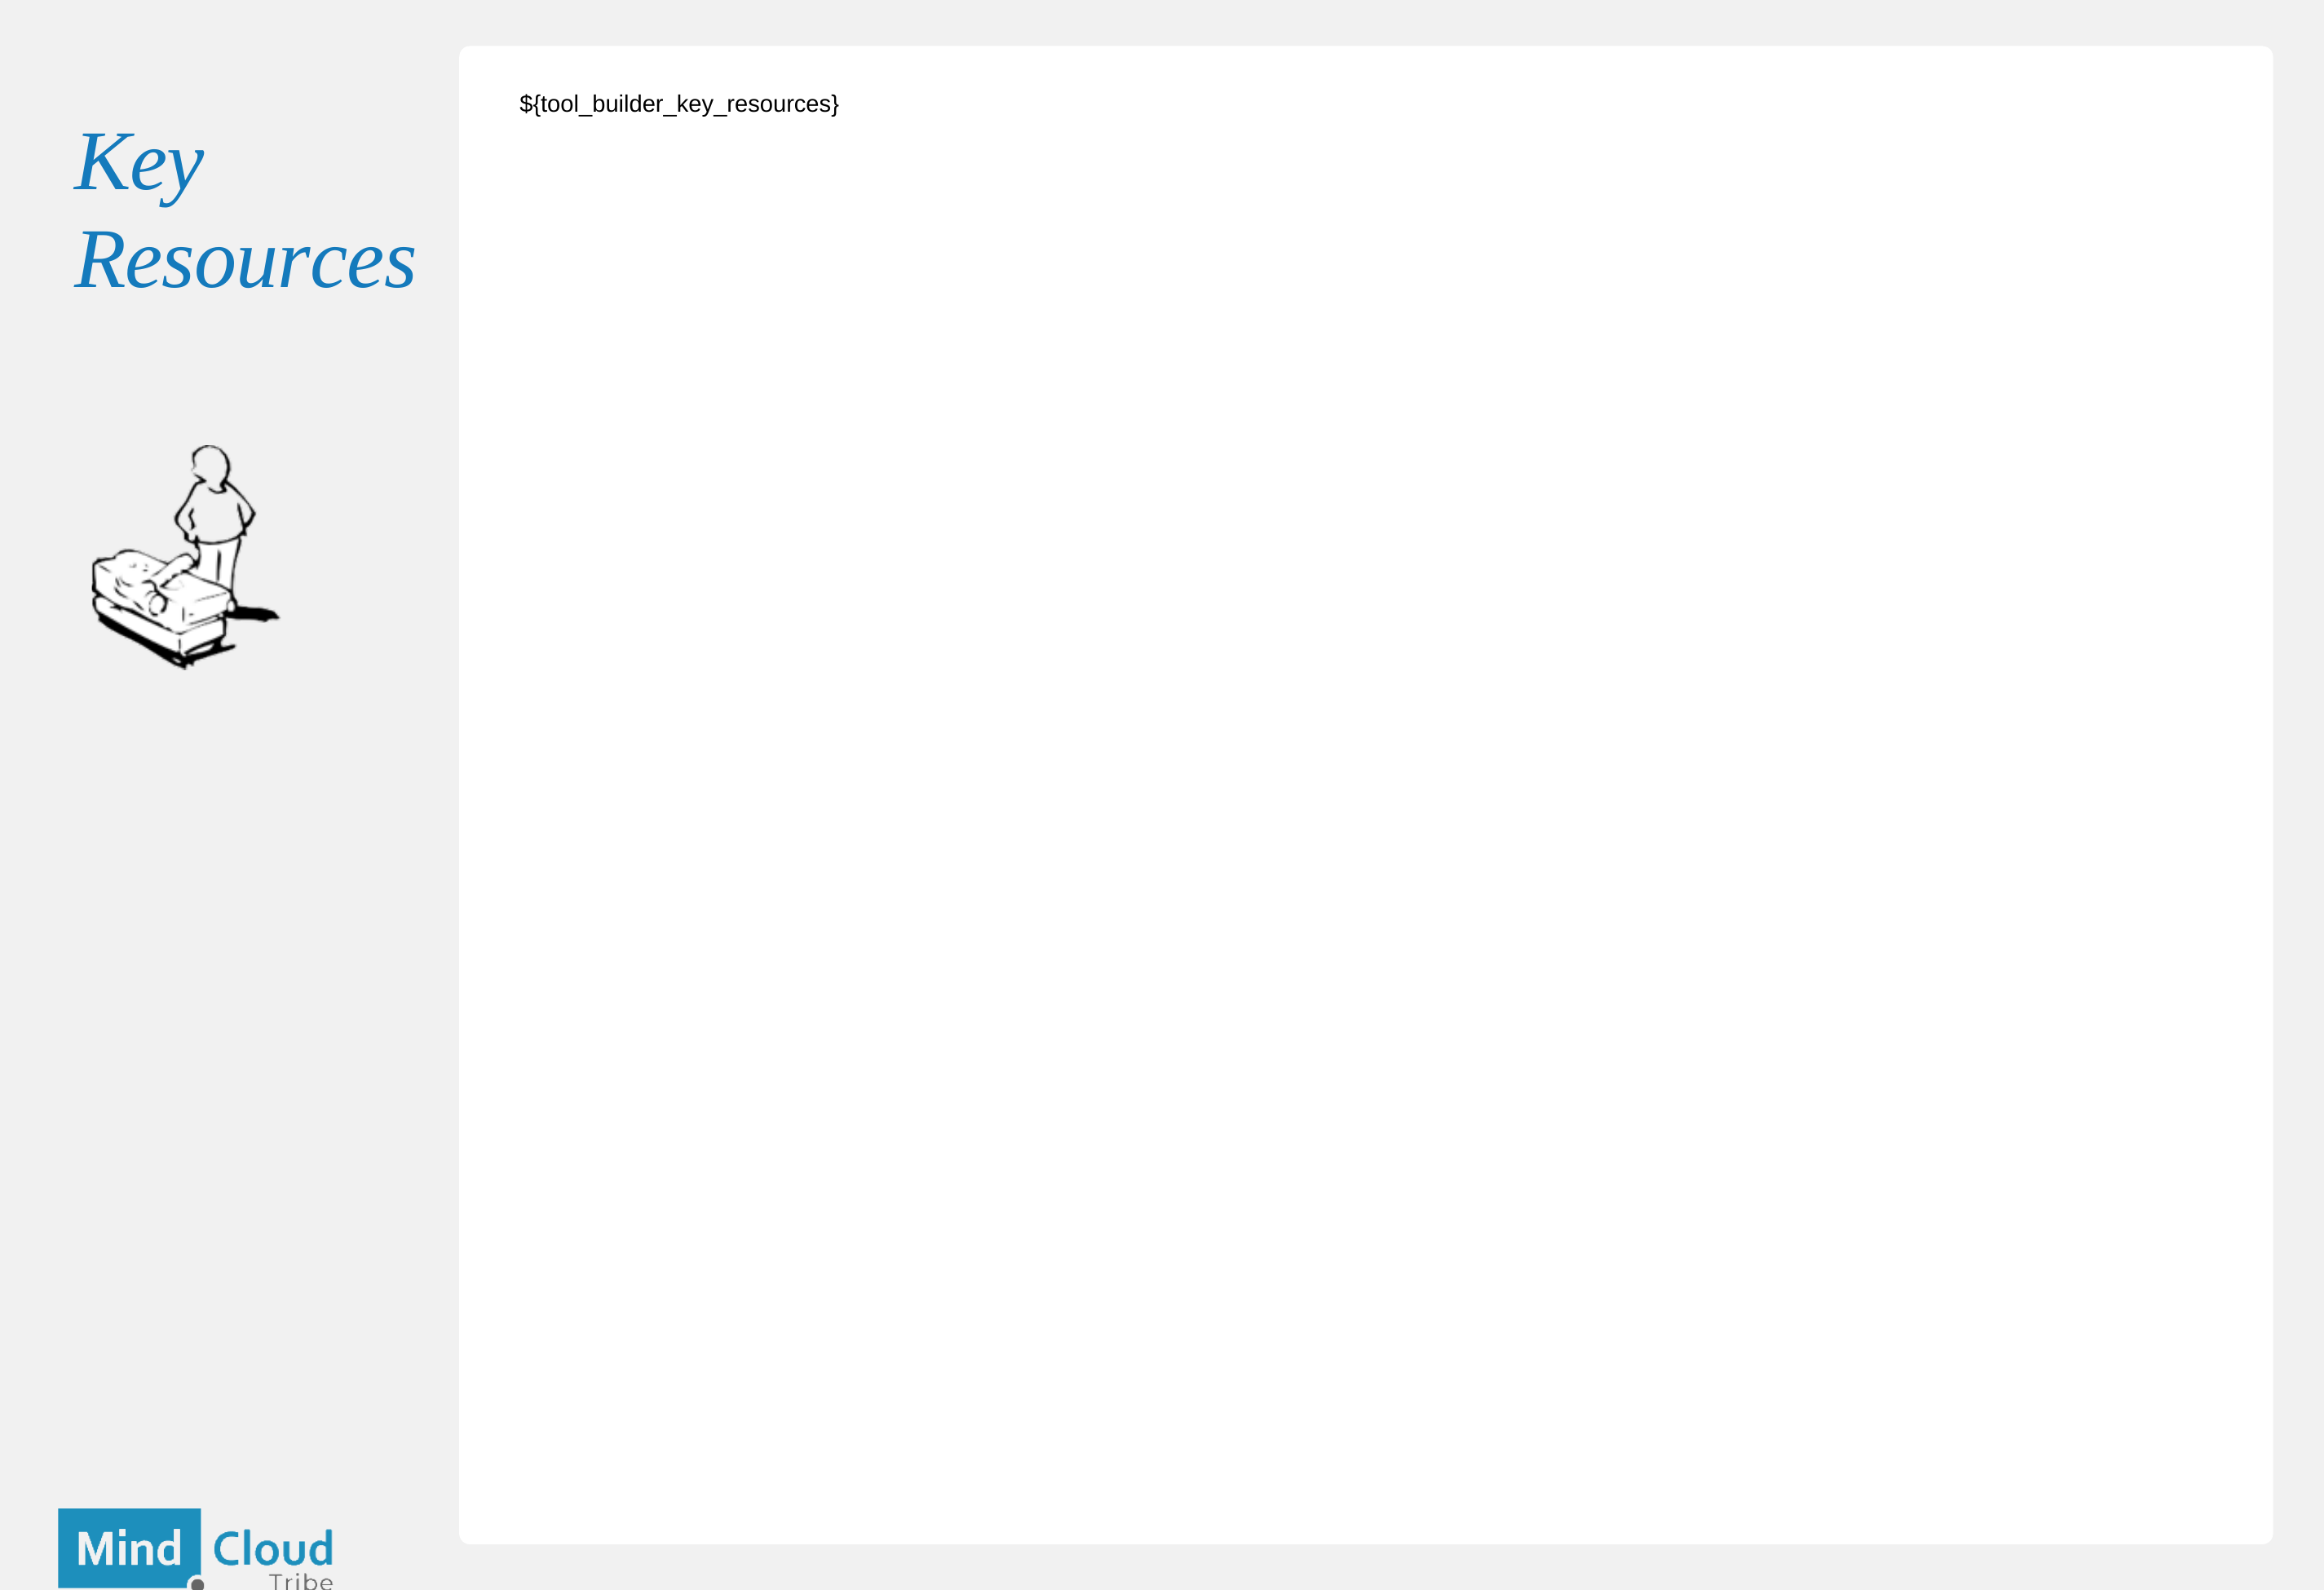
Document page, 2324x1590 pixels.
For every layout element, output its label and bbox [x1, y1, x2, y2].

picture [91, 445, 281, 670]
picture [58, 1508, 334, 1590]
